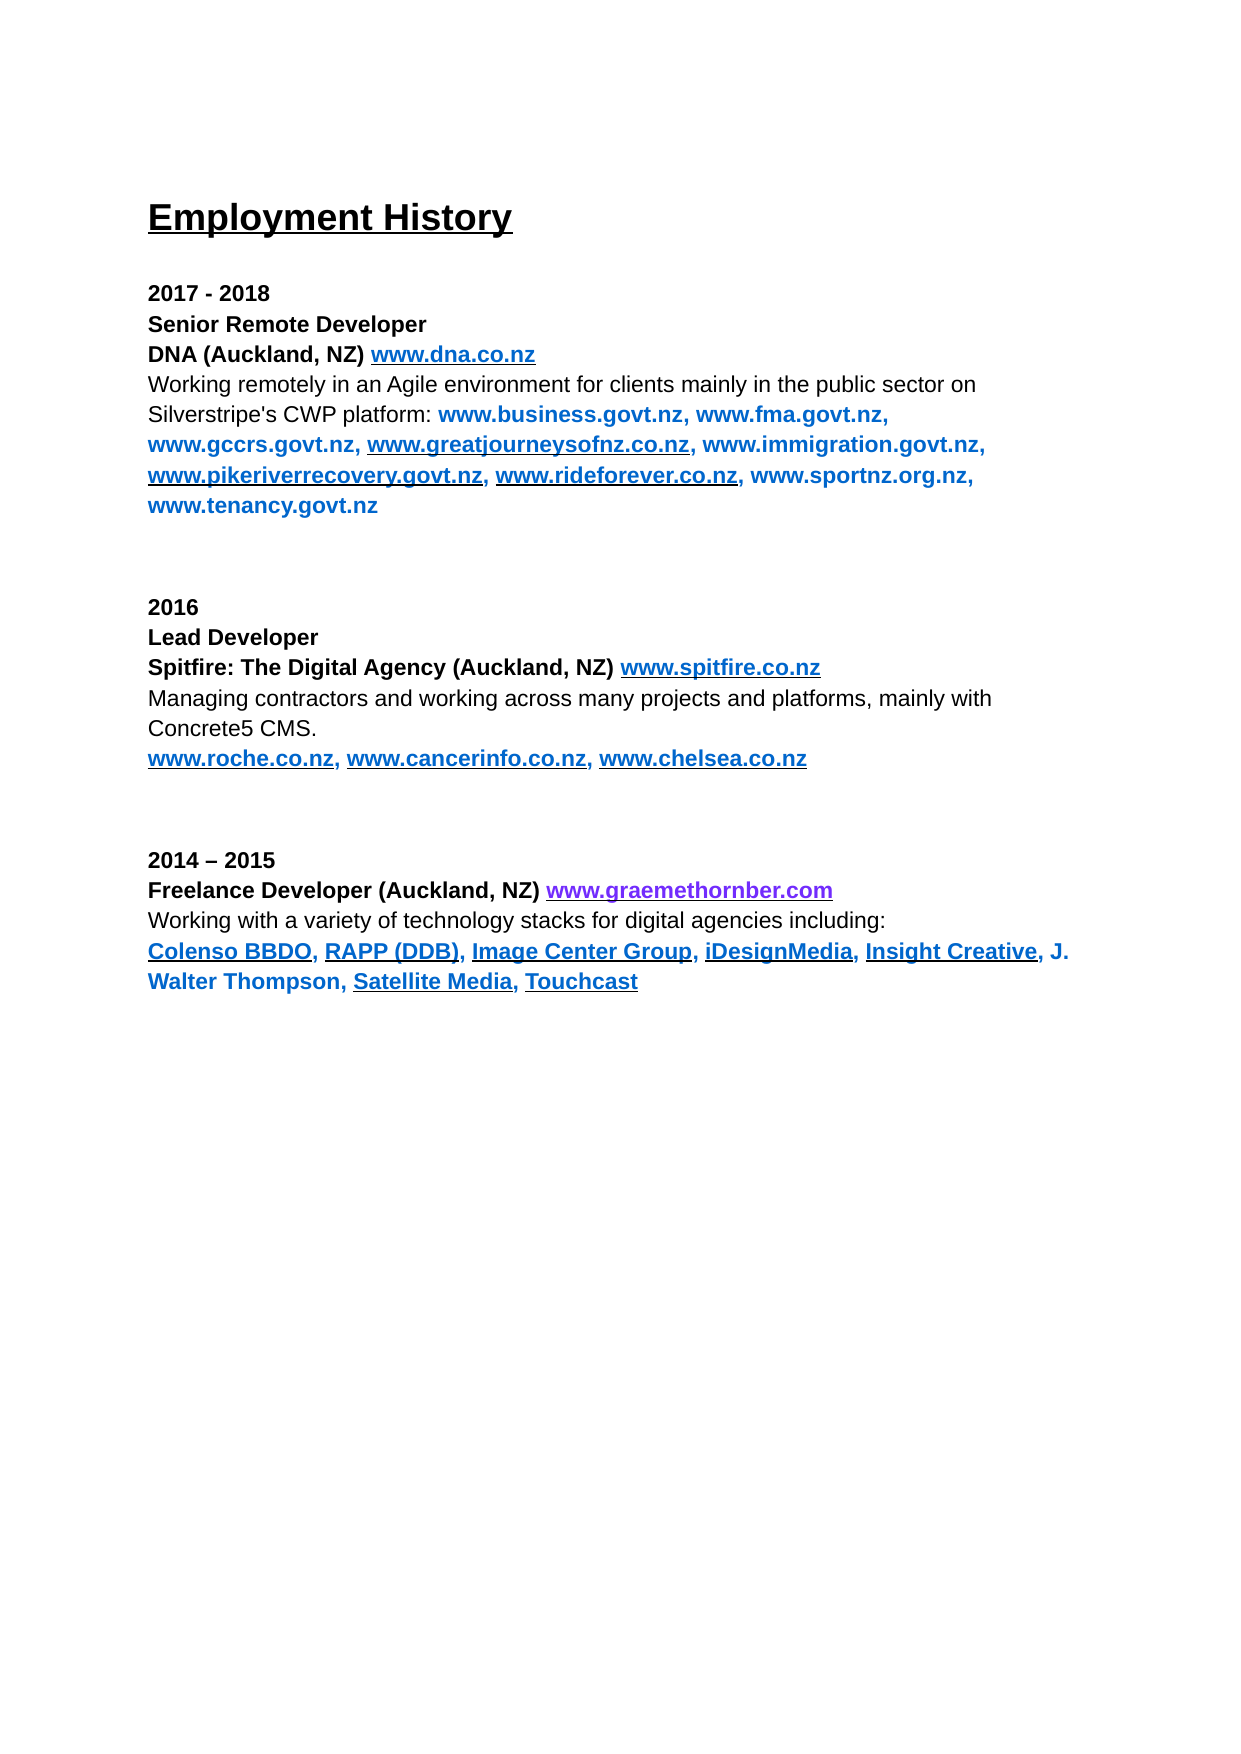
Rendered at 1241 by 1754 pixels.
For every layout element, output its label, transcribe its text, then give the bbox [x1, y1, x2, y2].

text DNA (Auckland, NZ) www.dna.co.nz [148, 341, 1093, 367]
text Working with a variety of technology stacks for digital agencies including: [148, 907, 1093, 934]
text Working remotely in an Agile environment for clients mainly in the public sector on Silverstripe's CWP platform: www.business.govt.nz, www.fma.govt.nz, www.gccrs.govt.nz, www.greatjourneysofnz.co.nz, www.immigration.govt.nz, www.pikeriverrecovery.govt.nz, www.rideforever.co.nz, www.sportnz.org.nz, www.tenancy.govt.nz [148, 371, 1093, 518]
text Employment History [148, 195, 1093, 238]
text Lead Developer [148, 624, 1093, 650]
text 2017 - 2018 [148, 280, 1093, 307]
text www.roche.co.nz, www.cancerinfo.co.nz, www.chelsea.co.nz [148, 745, 1093, 771]
text Colenso BBDO, RAPP (DDB), Image Center Group, iDesignMedia, Insight Creative, J. Walter Thompson, Satellite Media, Touchcast [148, 938, 1093, 994]
text Spitfire: The Digital Agency (Auckland, NZ) www.spitfire.co.nz [148, 654, 1093, 681]
text Managing contractors and working across many projects and platforms, mainly with Concrete5 CMS. [148, 684, 1093, 741]
text Senior Remote Developer [148, 311, 1093, 337]
text 2014 – 2015 [148, 847, 1093, 873]
text 2016 [148, 594, 1093, 620]
text Freelance Developer (Auckland, NZ) www.graemethornber.com [148, 877, 1093, 903]
